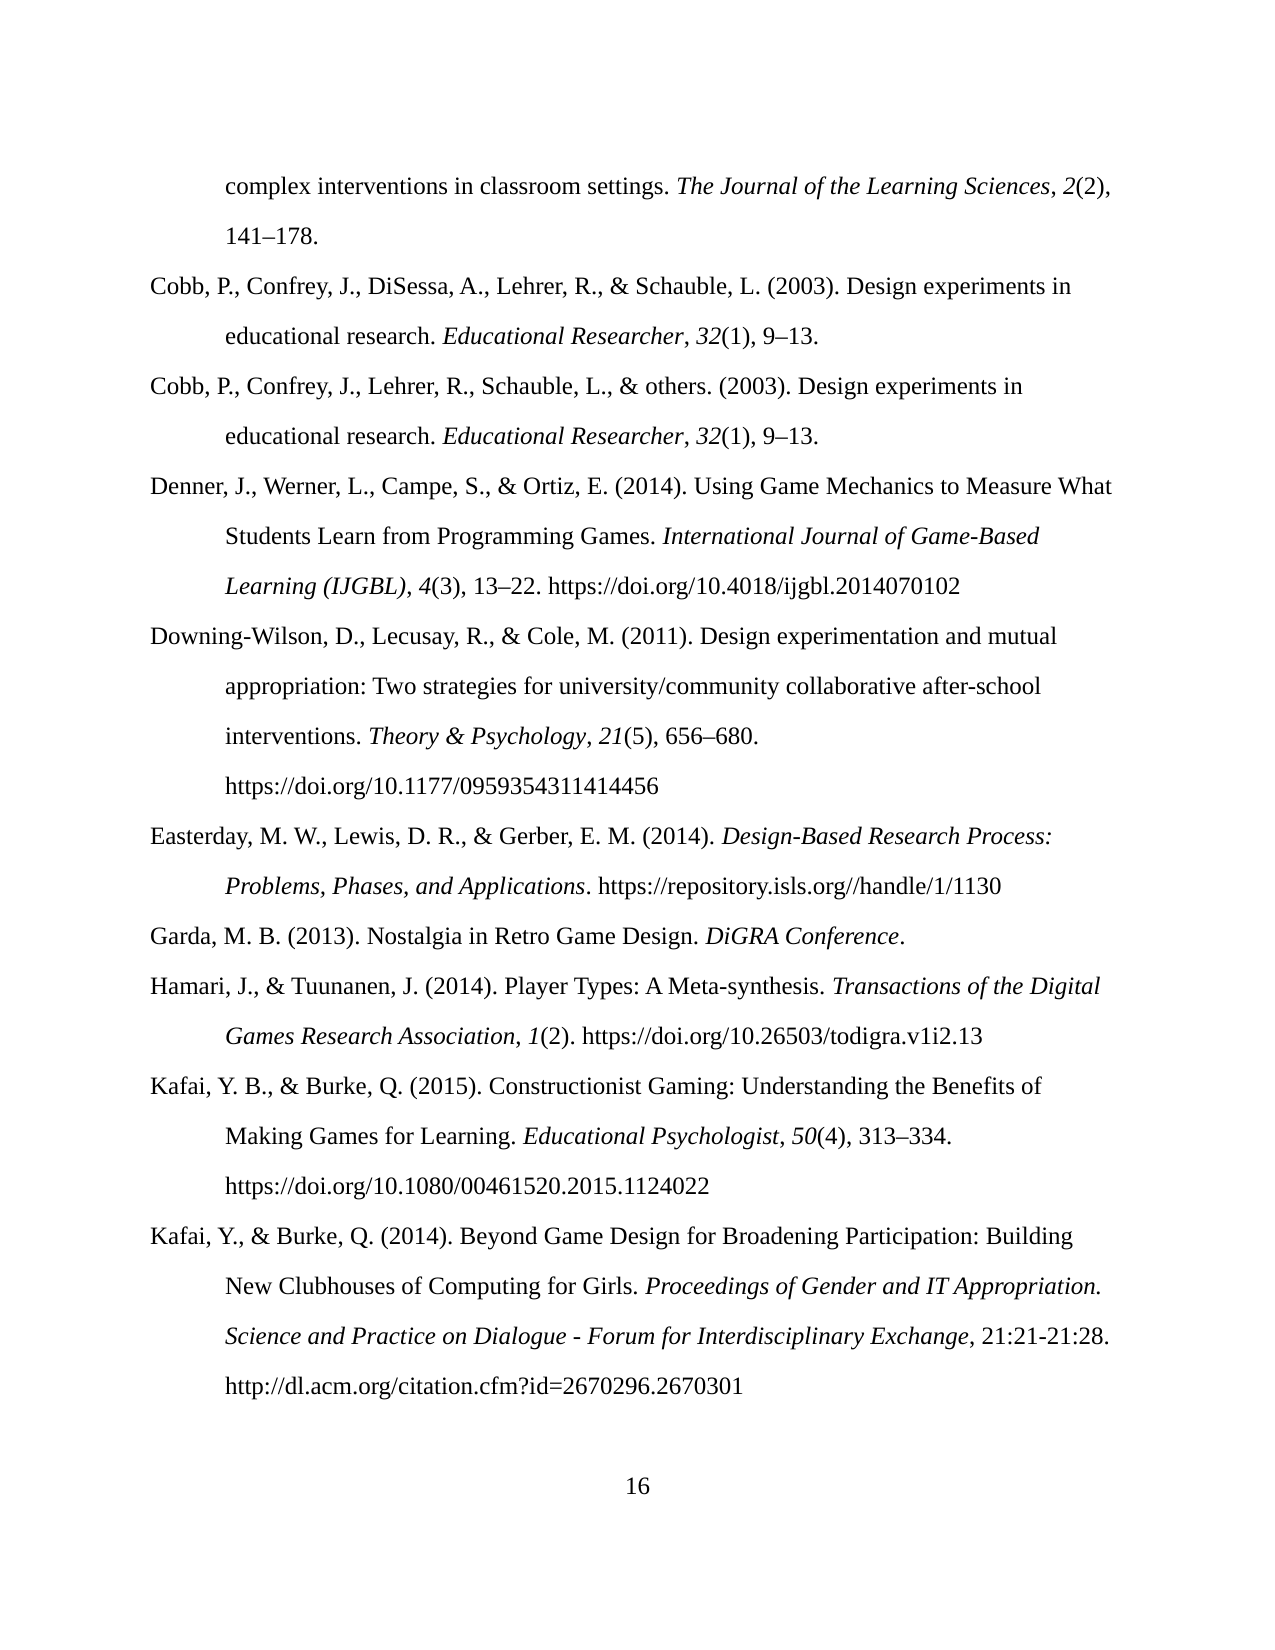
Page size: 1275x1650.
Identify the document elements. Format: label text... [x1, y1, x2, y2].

text Kafai, Y., & Burke, Q. (2014). Beyond Game Design for Broadening Participation: Building New Clubhouses of Computing for Girls. Proceedings of Gender and IT Appropriation. Science and Practice on Dialogue - Forum for Interdisciplinary Exchange, 21:21-21:28. http://dl.acm.org/citation.cfm?id=2670296.2670301 [150, 1200, 1125, 1400]
text Garda, M. B. (2013). Nostalgia in Retro Game Design. DiGRA Conference. [150, 900, 1125, 950]
text Downing-Wilson, D., Lecusay, R., & Cole, M. (2011). Design experimentation and mutual appropriation: Two strategies for university/community collaborative after-school interventions. Theory & Psychology, 21(5), 656–680. https://doi.org/10.1177/0959354311414456 [150, 600, 1125, 800]
text Hamari, J., & Tuunanen, J. (2014). Player Types: A Meta-synthesis. Transactions of the Digital Games Research Association, 1(2). https://doi.org/10.26503/todigra.v1i2.13 [150, 950, 1125, 1050]
text Denner, J., Werner, L., Campe, S., & Ortiz, E. (2014). Using Game Mechanics to Measure What Students Learn from Programming Games. International Journal of Game-Based Learning (IJGBL), 4(3), 13–22. https://doi.org/10.4018/ijgbl.2014070102 [150, 450, 1125, 600]
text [150, 150, 1125, 250]
text Cobb, P., Confrey, J., DiSessa, A., Lehrer, R., & Schauble, L. (2003). Design experiments in educational research. Educational Researcher, 32(1), 9–13. [150, 250, 1125, 350]
text Cobb, P., Confrey, J., Lehrer, R., Schauble, L., & others. (2003). Design experiments in educational research. Educational Researcher, 32(1), 9–13. [150, 350, 1125, 450]
text Kafai, Y. B., & Burke, Q. (2015). Constructionist Gaming: Understanding the Benefits of Making Games for Learning. Educational Psychologist, 50(4), 313–334. https://doi.org/10.1080/00461520.2015.1124022 [150, 1050, 1125, 1200]
text Easterday, M. W., Lewis, D. R., & Gerber, E. M. (2014). Design-Based Research Process: Problems, Phases, and Applications. https://repository.isls.org//handle/1/1130 [150, 800, 1125, 900]
